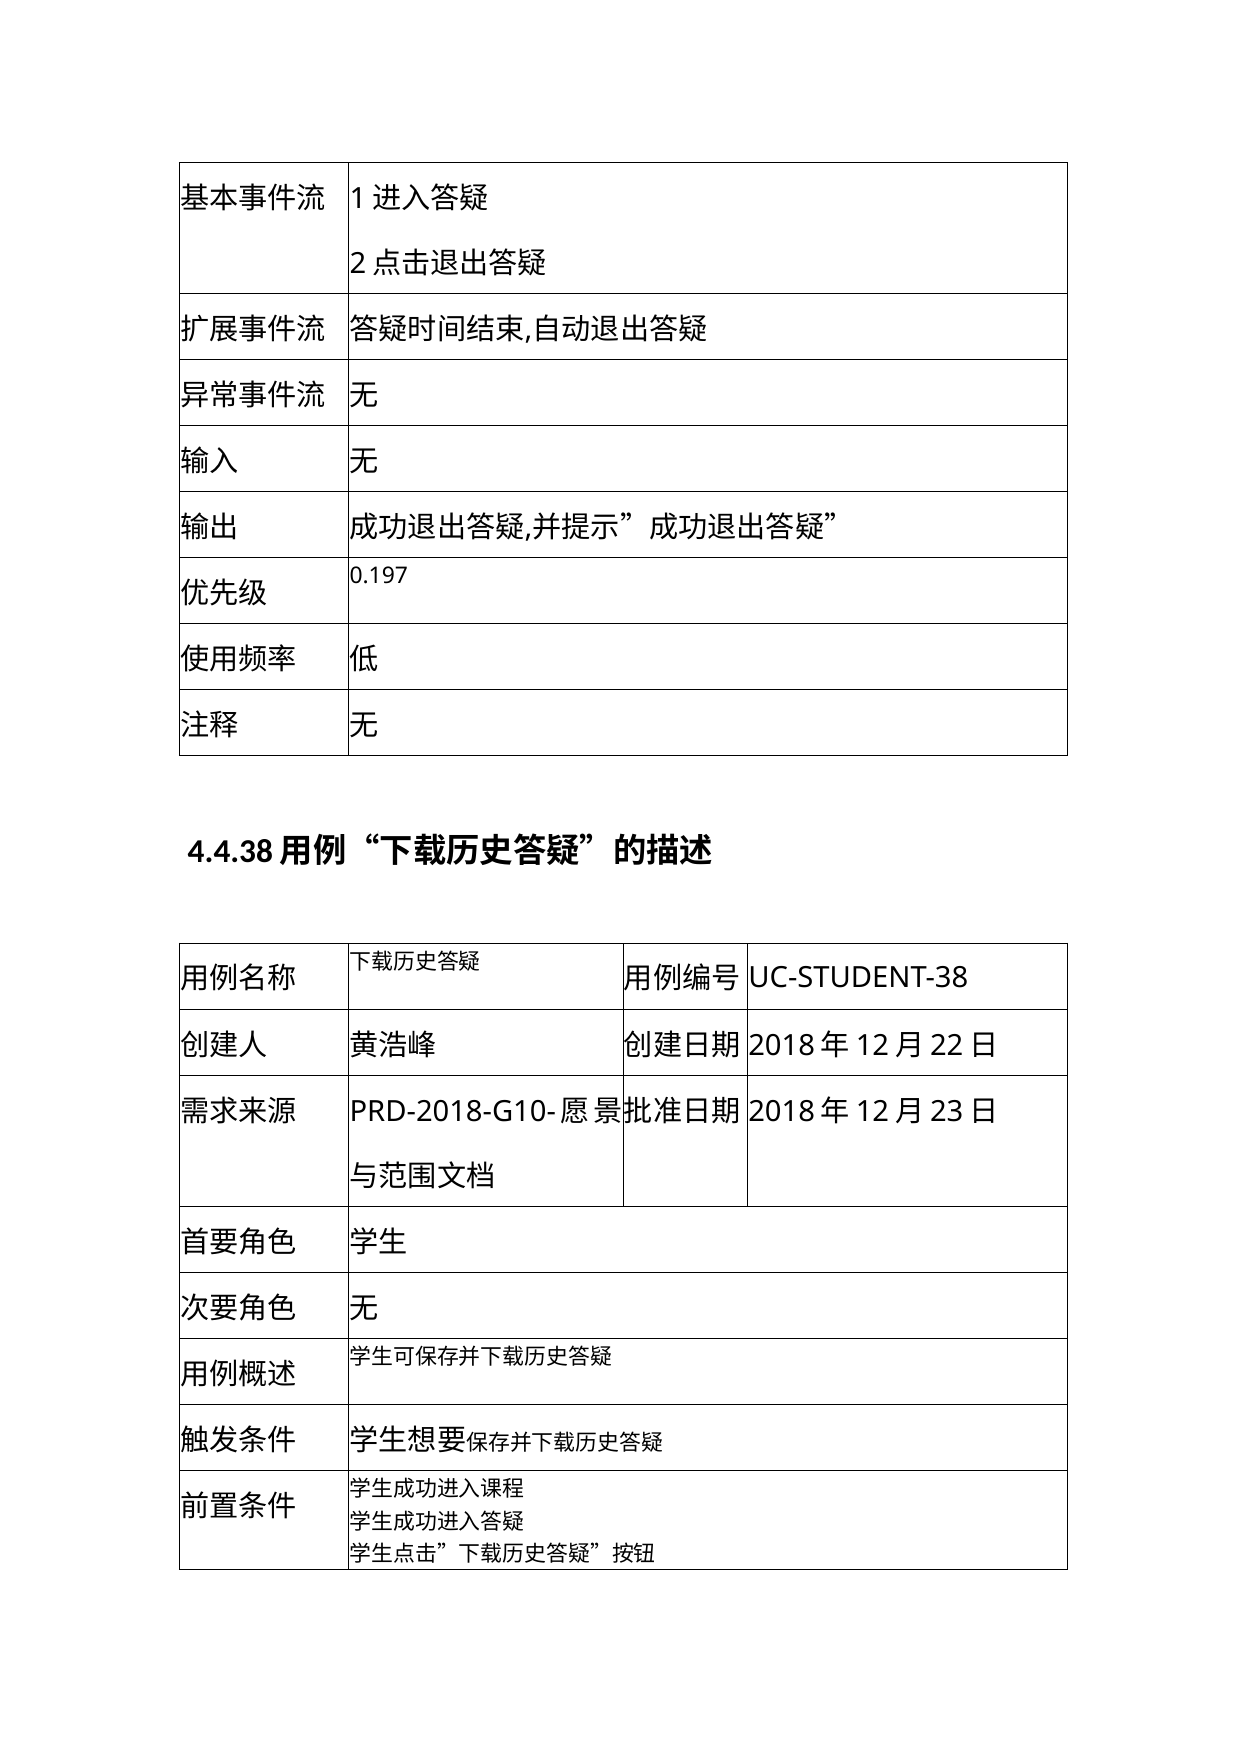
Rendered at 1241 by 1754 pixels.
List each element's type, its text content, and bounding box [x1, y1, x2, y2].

table_cell 优先级 [180, 558, 348, 623]
table_cell 低 [349, 624, 1067, 689]
table_cell 2018年12月23日 [748, 1076, 1067, 1206]
table_cell 无 [349, 360, 1067, 425]
table_cell 前置条件 [180, 1471, 348, 1568]
table_header 用例编号 [624, 944, 747, 1009]
table_cell 成功退出答疑,并提示”成功退出答疑” [349, 492, 1067, 557]
table_cell 2018年12月22日 [748, 1010, 1067, 1075]
table_cell 创建日期 [624, 1010, 747, 1075]
table_cell 黄浩峰 [349, 1010, 623, 1075]
table_cell PRD-2018-G10-愿景与范围文档 [349, 1076, 623, 1206]
table_header UC-STUDENT-38 [748, 944, 1067, 1009]
table_cell 答疑时间结束,自动退出答疑 [349, 294, 1067, 359]
table_cell 无 [349, 426, 1067, 491]
table_cell 无 [349, 1273, 1067, 1338]
table_cell 学生成功进入课程 学生成功进入答疑 学生点击”下载历史答疑”按钮 [349, 1471, 1067, 1568]
subtitle 4.4.38用例“下载历史答疑”的描述 [187, 816, 1053, 881]
table_cell 学生 [349, 1207, 1067, 1272]
table_cell 批准日期 [624, 1076, 747, 1206]
table_cell 输入 [180, 426, 348, 491]
table_cell 创建人 [180, 1010, 348, 1075]
table_cell 次要角色 [180, 1273, 348, 1338]
table_cell 输出 [180, 492, 348, 557]
table_cell 异常事件流 [180, 360, 348, 425]
table_header 用例名称 [180, 944, 348, 1009]
table_cell 需求来源 [180, 1076, 348, 1206]
table_cell 学生想要保存并下载历史答疑 [349, 1405, 1067, 1470]
table_cell 使用频率 [180, 624, 348, 689]
table_header 下载历史答疑 [349, 944, 623, 1009]
table_cell 0.197 [349, 558, 1067, 623]
table_cell 学生可保存并下载历史答疑 [349, 1339, 1067, 1404]
table_cell 无 [349, 690, 1067, 755]
table_cell 首要角色 [180, 1207, 348, 1272]
table_cell 1进入答疑 2点击退出答疑 [349, 163, 1067, 293]
table_cell 触发条件 [180, 1405, 348, 1470]
table_cell 用例概述 [180, 1339, 348, 1404]
table_cell 扩展事件流 [180, 294, 348, 359]
table_cell 注释 [180, 690, 348, 755]
table_cell 基本事件流 [180, 163, 348, 293]
